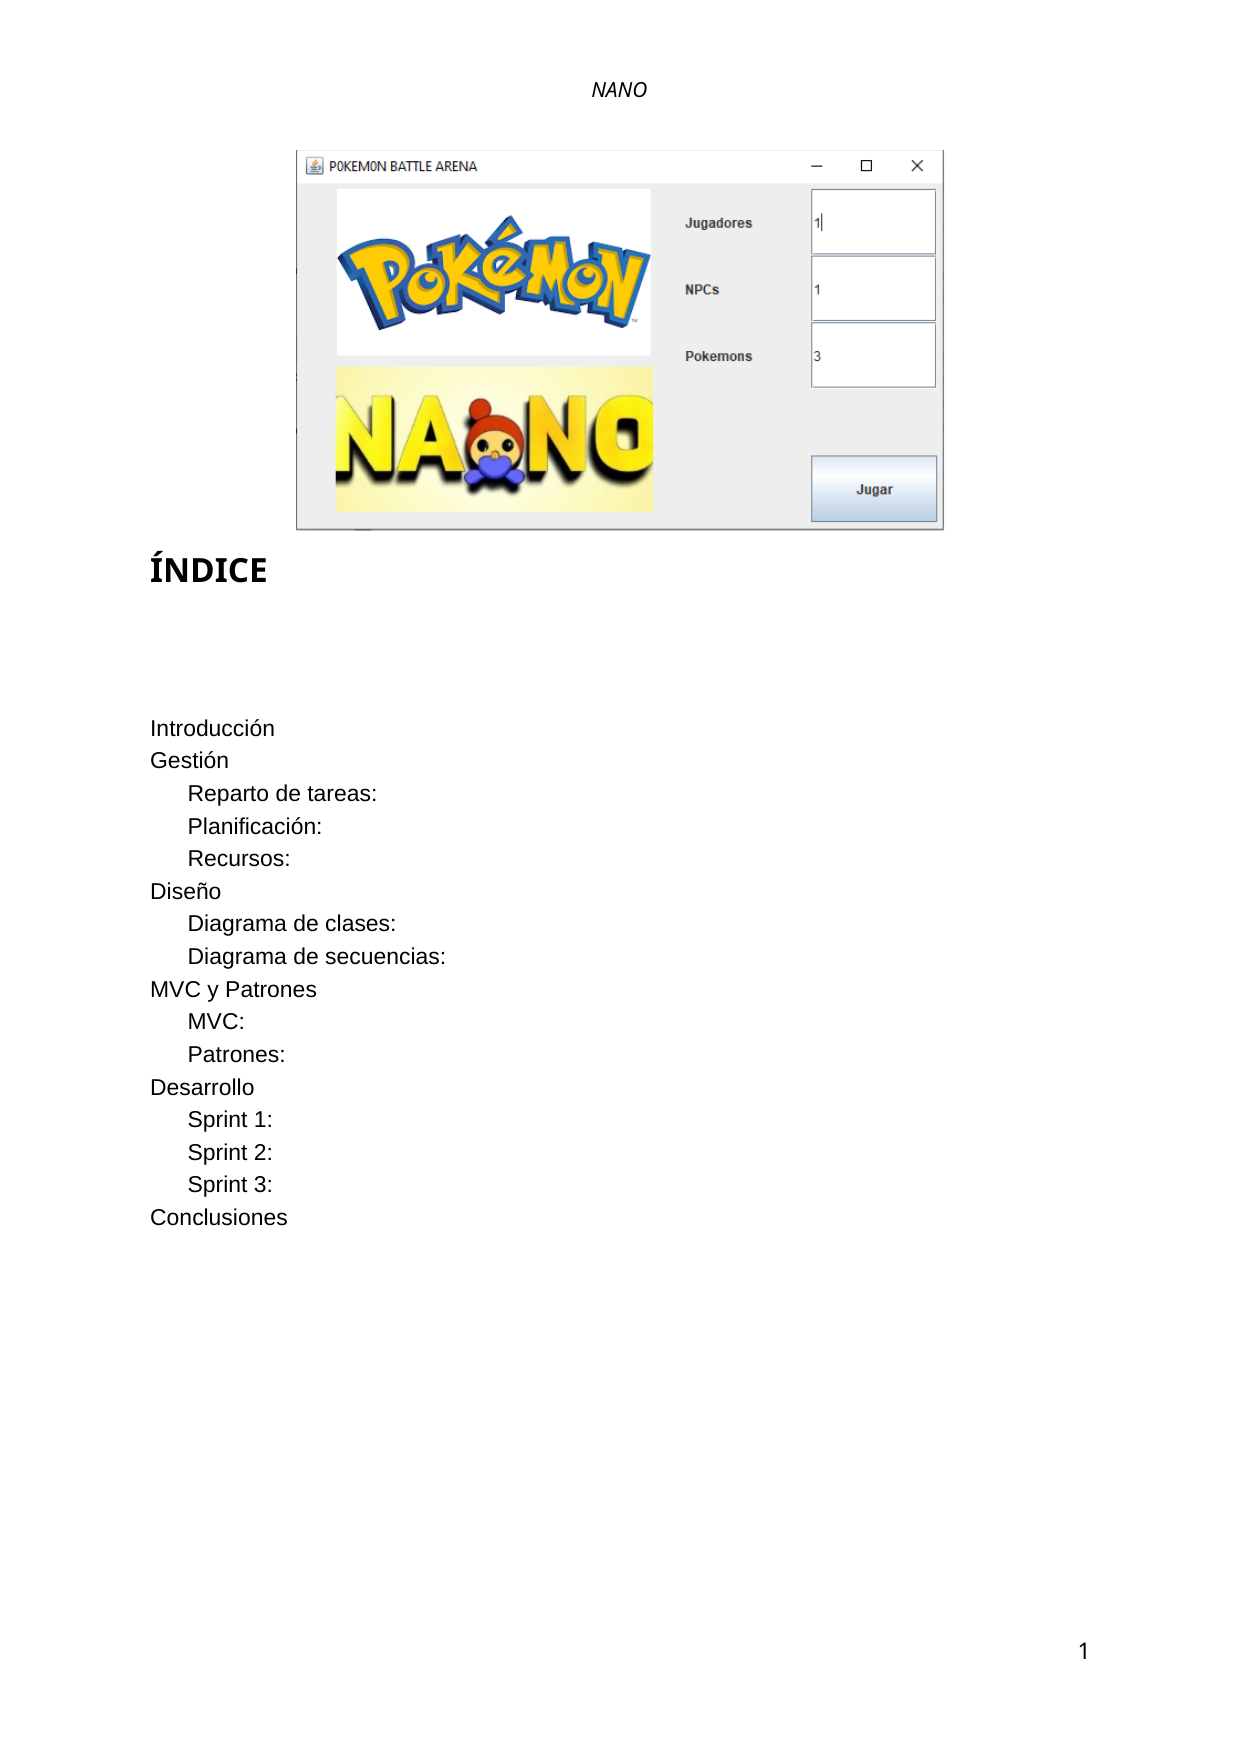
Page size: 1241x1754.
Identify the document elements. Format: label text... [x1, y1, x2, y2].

picture [296, 150, 945, 531]
subtitle ÍNDICE [150, 547, 1090, 592]
